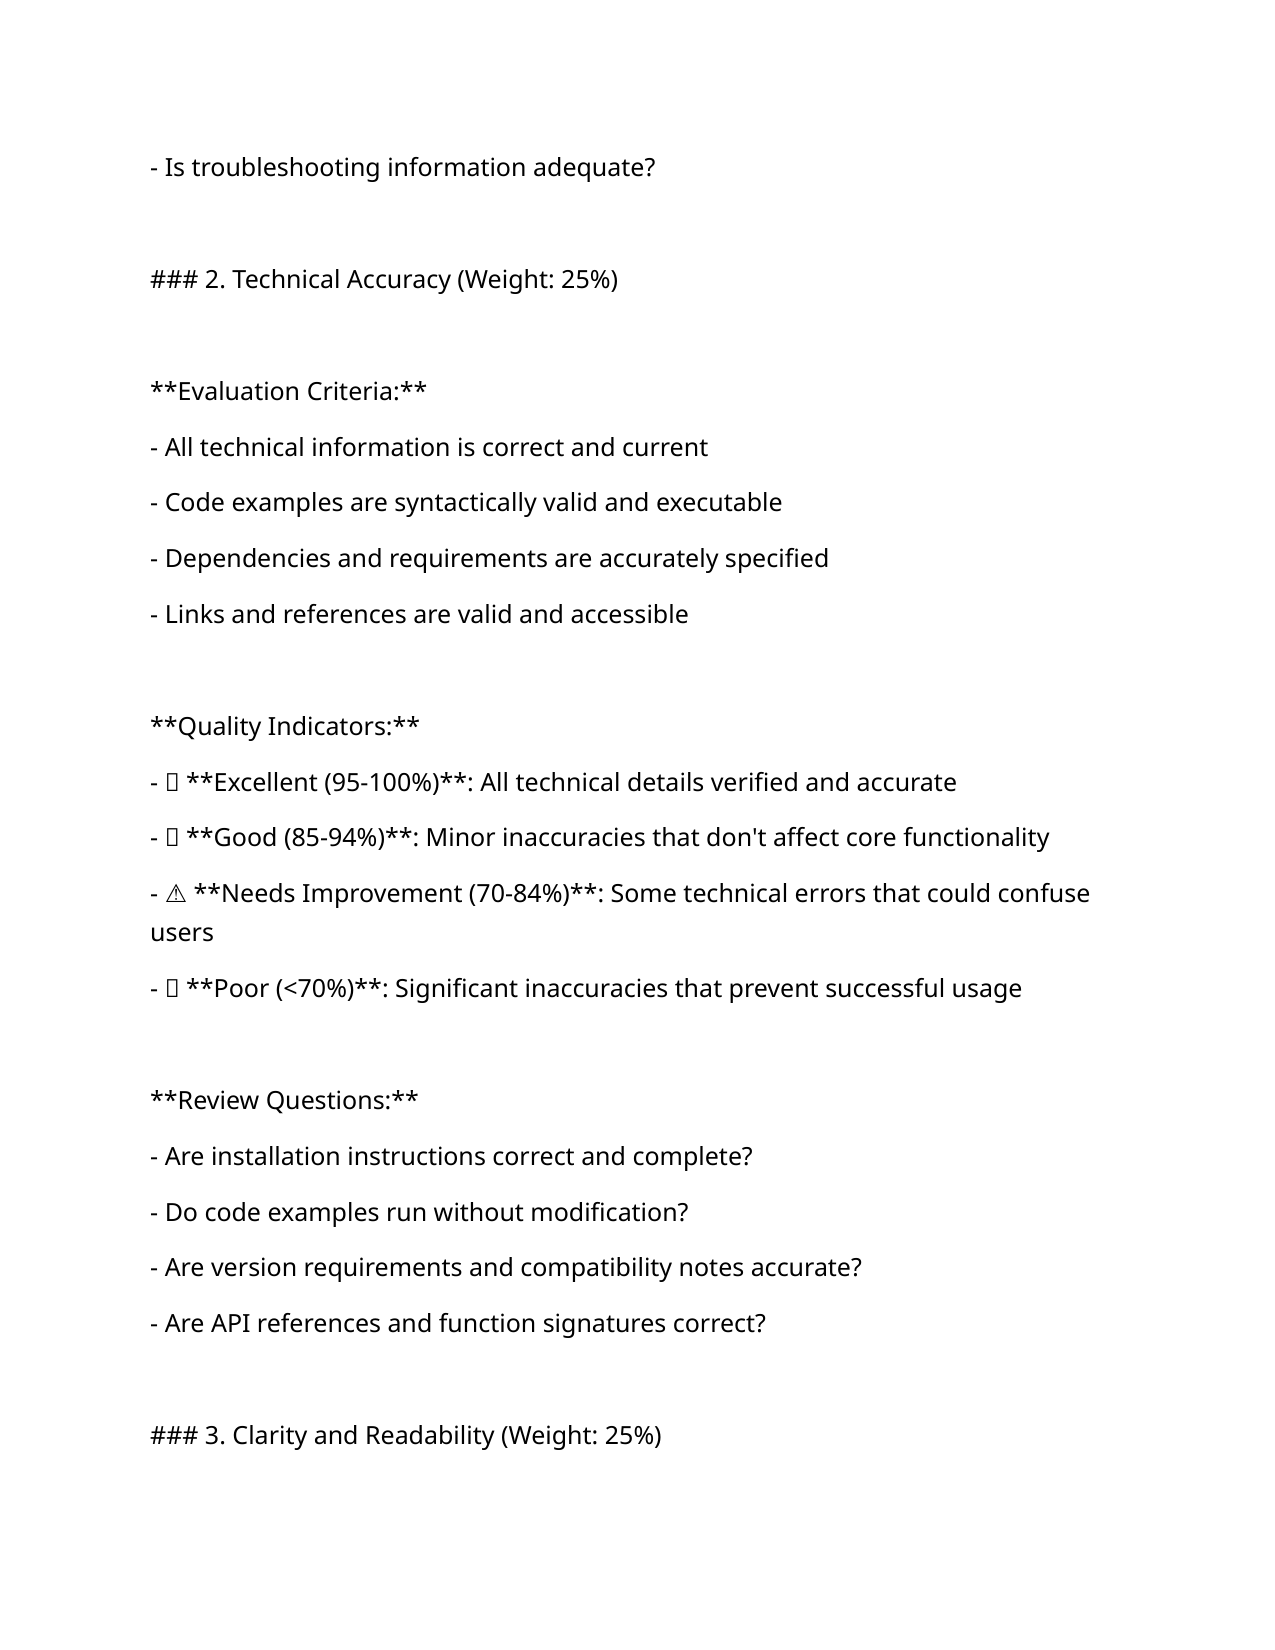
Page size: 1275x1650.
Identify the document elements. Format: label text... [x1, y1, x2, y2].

text - Dependencies and requirements are accurately specified [150, 541, 1125, 575]
text - Are installation instructions correct and complete? [150, 1138, 1125, 1172]
text - Do code examples run without modification? [150, 1194, 1125, 1228]
text **Quality Indicators:** [150, 708, 1125, 742]
text - Are API references and function signatures correct? [150, 1306, 1125, 1340]
text - ⚠️ **Needs Improvement (70-84%)**: Some technical errors that could confuse users [150, 876, 1125, 949]
text - Are version requirements and compatibility notes accurate? [150, 1250, 1125, 1284]
text - Code examples are syntactically valid and executable [150, 485, 1125, 519]
text - Links and references are valid and accessible [150, 597, 1125, 631]
text **Evaluation Criteria:** [150, 373, 1125, 407]
text - Is troubleshooting information adequate? [150, 150, 1125, 184]
text - ✅ **Excellent (95-100%)**: All technical details verified and accurate [150, 764, 1125, 798]
text **Review Questions:** [150, 1082, 1125, 1117]
text ### 2. Technical Accuracy (Weight: 25%) [150, 262, 1125, 296]
text - ❌ **Poor (<70%)**: Significant inaccuracies that prevent successful usage [150, 971, 1125, 1005]
text - ✅ **Good (85-94%)**: Minor inaccuracies that don't affect core functionality [150, 820, 1125, 854]
text ### 3. Clarity and Readability (Weight: 25%) [150, 1417, 1125, 1452]
text - All technical information is correct and current [150, 429, 1125, 463]
